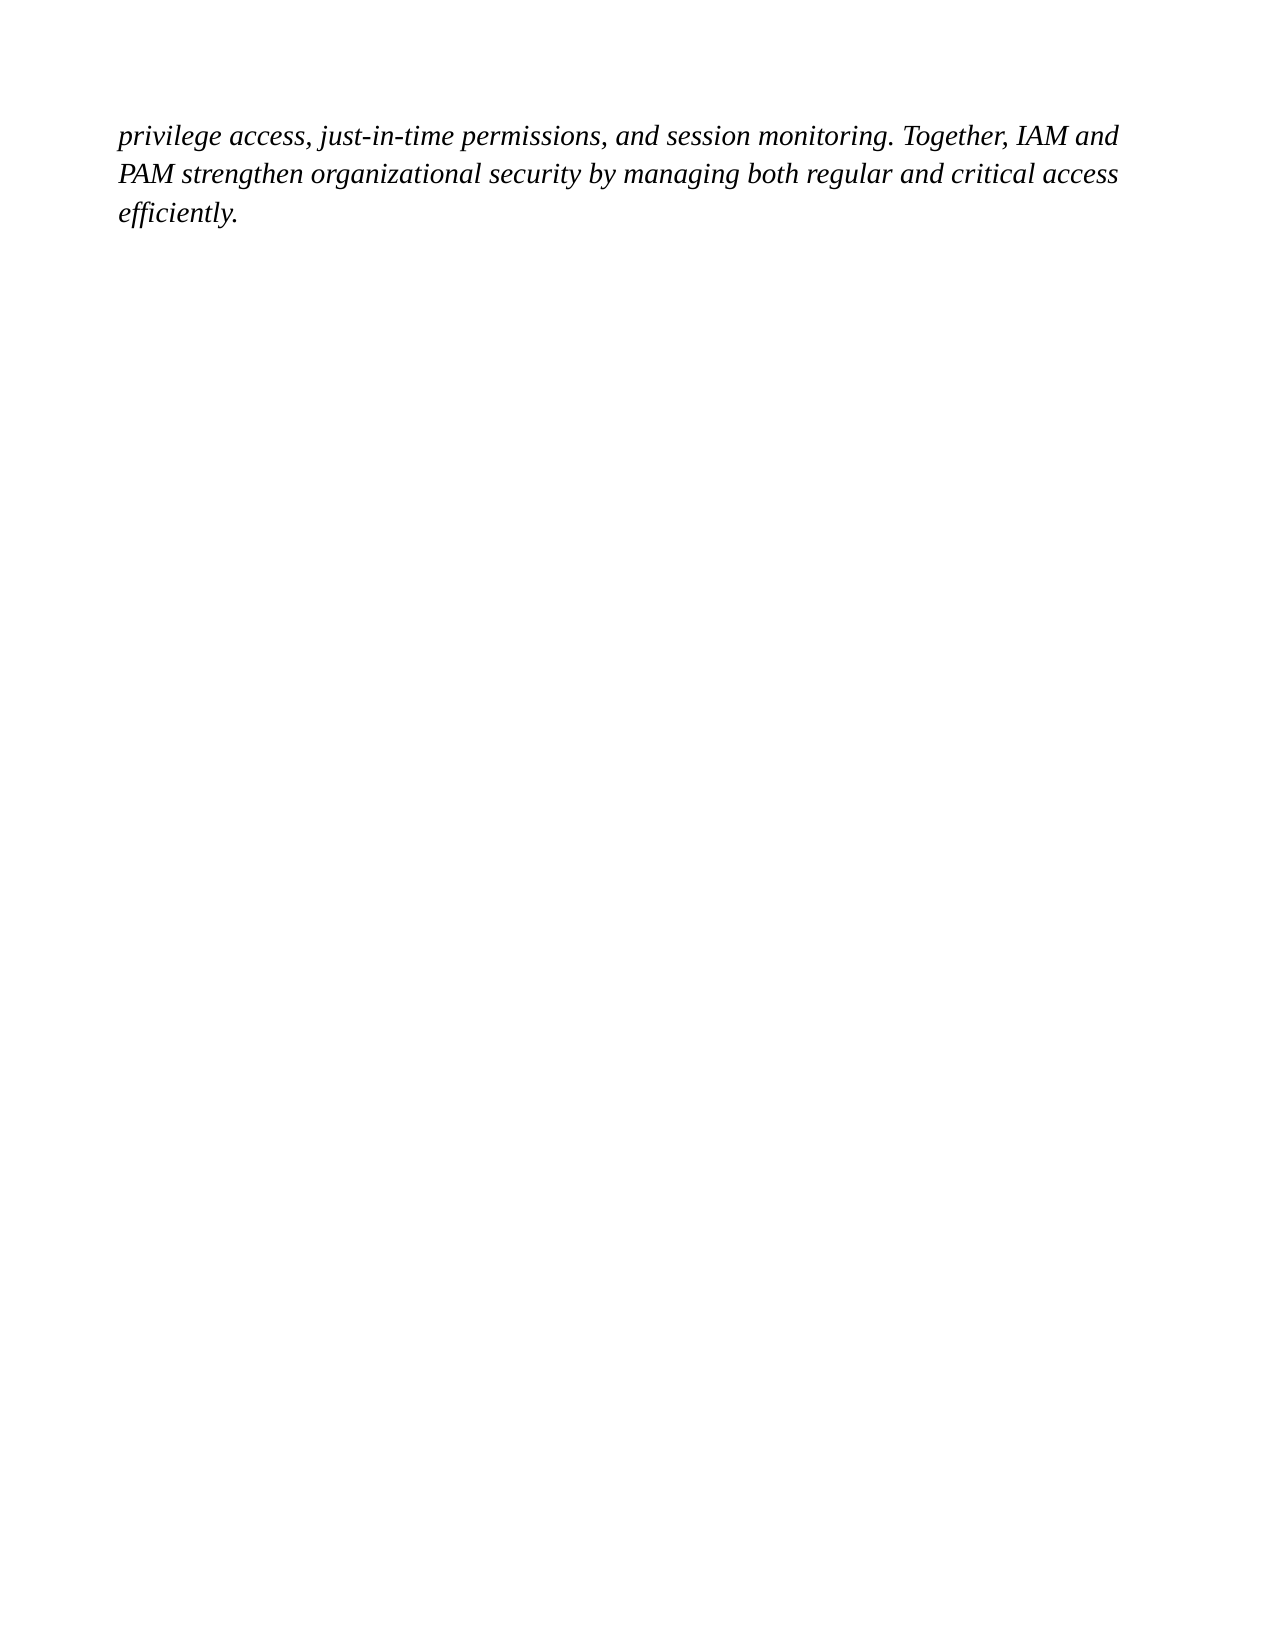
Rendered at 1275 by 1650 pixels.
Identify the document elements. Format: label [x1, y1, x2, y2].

text [118, 118, 1157, 229]
